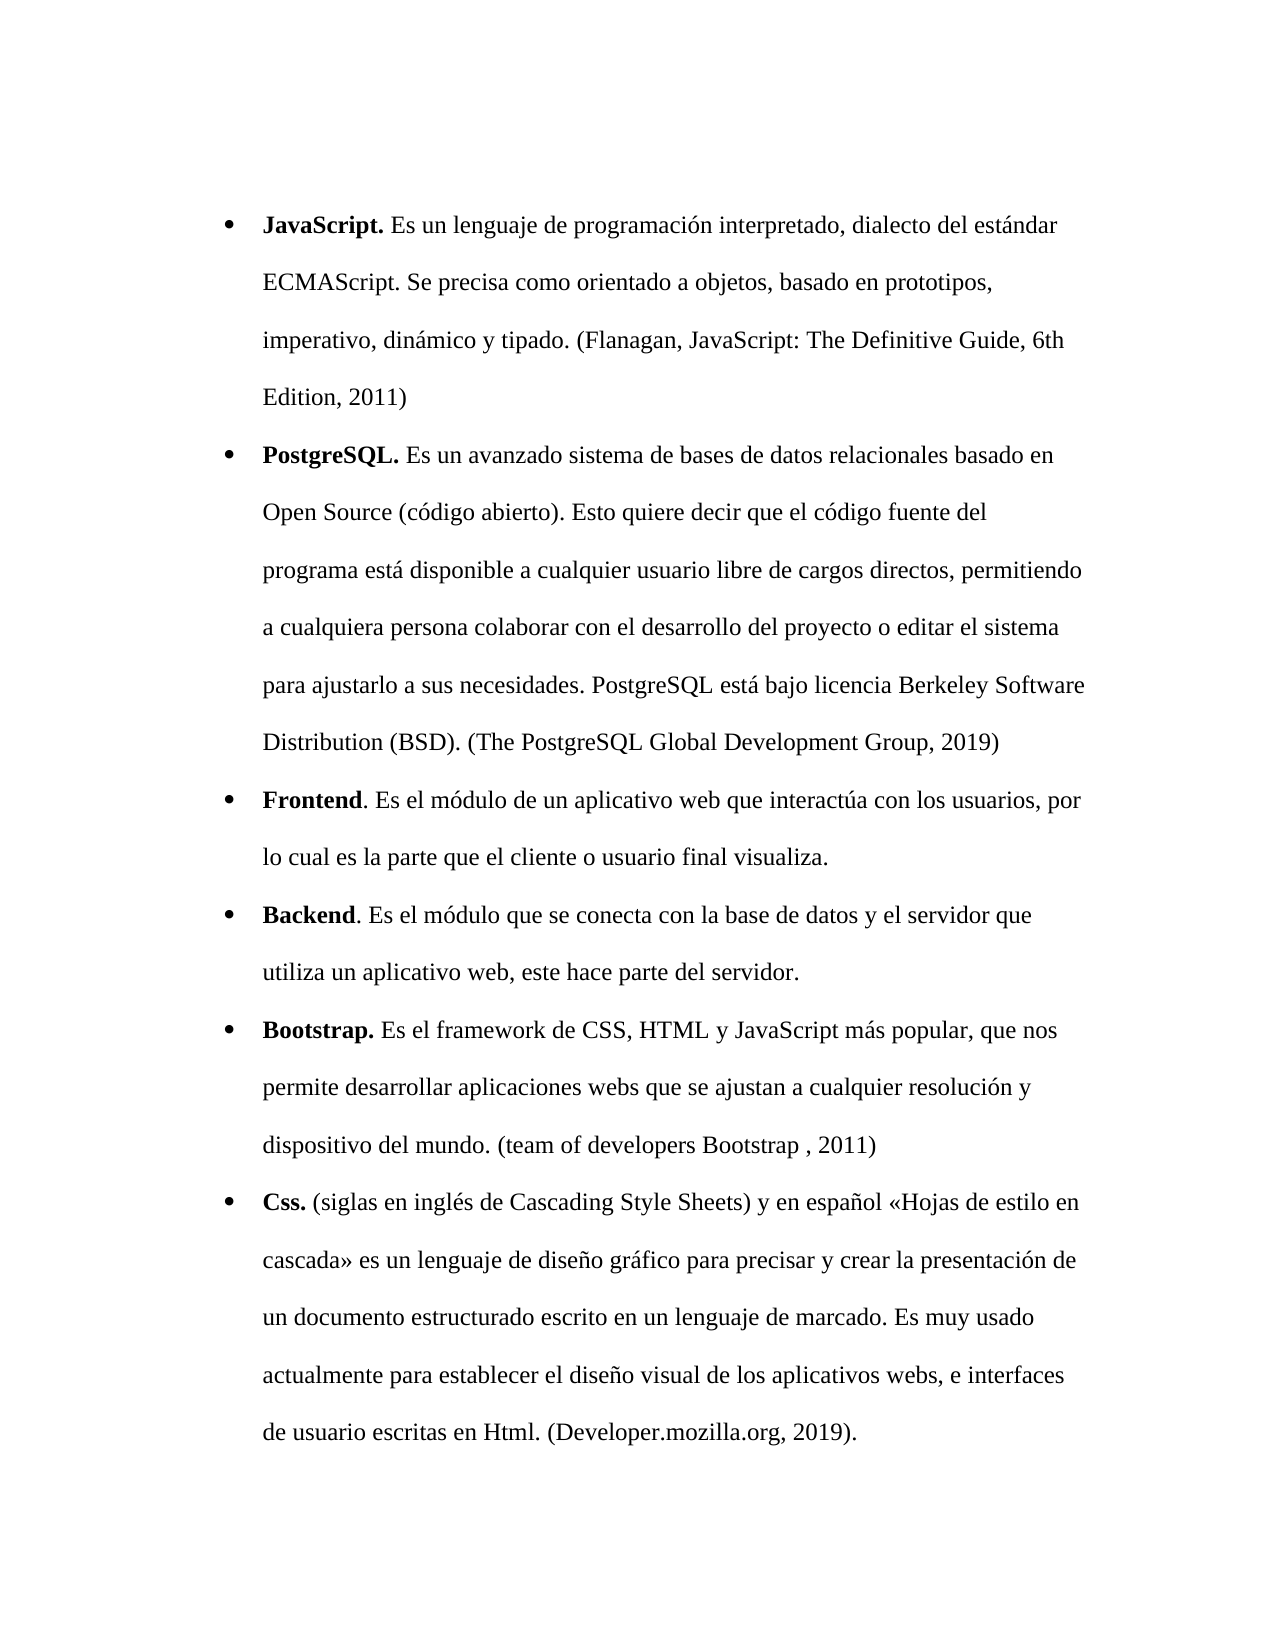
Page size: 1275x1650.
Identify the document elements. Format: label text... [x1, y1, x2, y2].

list JavaScript. Es un lenguaje de programación interpretado, dialecto del estándar ECMAScript. Se precisa como orientado a objetos, basado en prototipos, imperativo, dinámico y tipado. [225, 210, 1087, 411]
list Backend. Es el módulo que se conecta con la base de datos y el servidor que utiliza un aplicativo web, este hace parte del servidor. [225, 900, 1087, 986]
list Bootstrap. Es el framework de CSS, HTML y JavaScript más popular, que nos permite desarrollar aplicaciones webs que se ajustan a cualquier resolución y dispositivo del mundo. [225, 1015, 1087, 1159]
list Css. (siglas en inglés de Cascading Style Sheets) y en español «Hojas de estilo en cascada» es un lenguaje de diseño gráfico para precisar y crear la presentación de un documento estructurado escrito en un lenguaje de marcado. Es muy usado actualmente para establecer el diseño visual de los aplicativos webs, e interfaces de usuario escritas en Html.. [225, 1187, 1087, 1446]
list PostgreSQL. Es un avanzado sistema de bases de datos relacionales basado en Open Source (código abierto). Esto quiere decir que el código fuente del programa está disponible a cualquier usuario libre de cargos directos, permitiendo a cualquiera persona colaborar con el desarrollo del proyecto o editar el sistema para ajustarlo a sus necesidades. PostgreSQL está bajo licencia Berkeley Software Distribution (BSD). [225, 440, 1087, 756]
list Frontend. Es el módulo de un aplicativo web que interactúa con los usuarios, por lo cual es la parte que el cliente o usuario final visualiza. [225, 785, 1087, 871]
